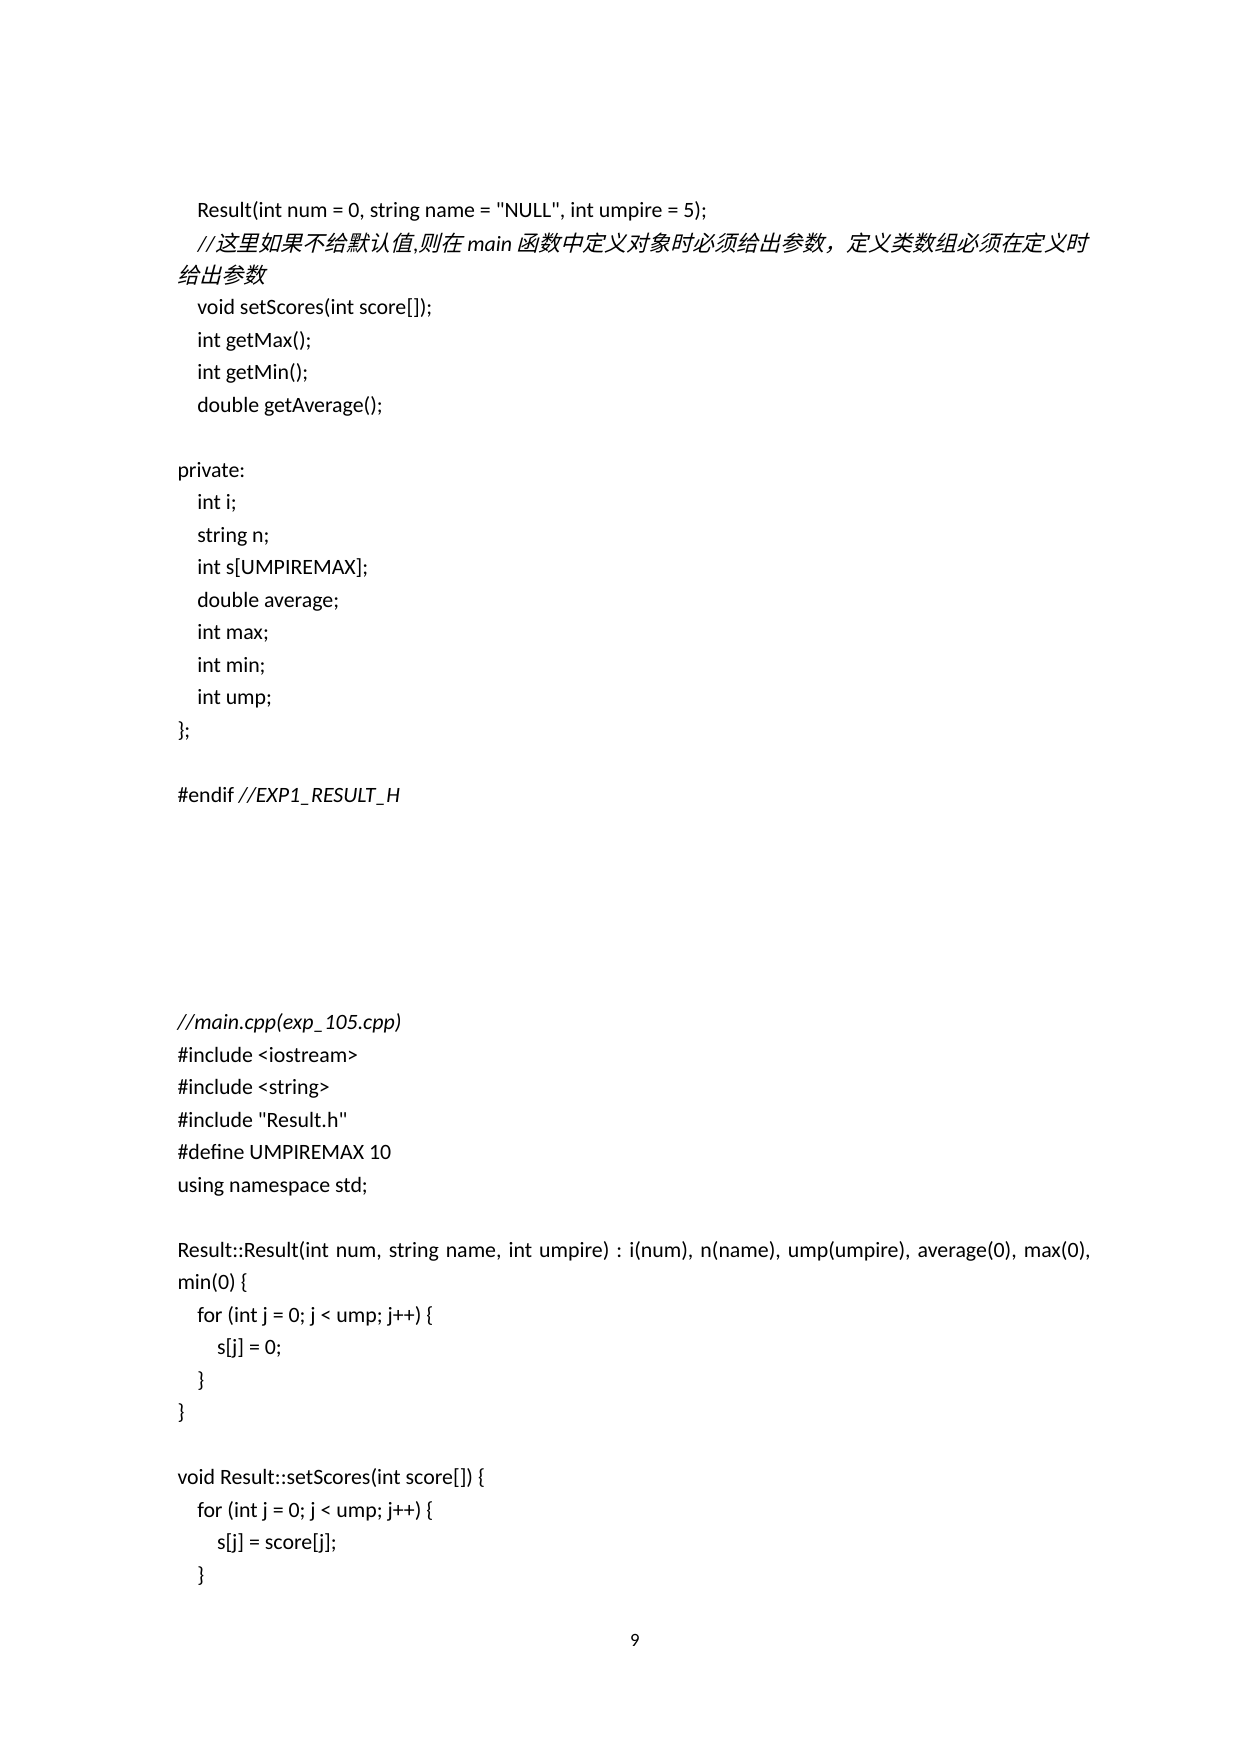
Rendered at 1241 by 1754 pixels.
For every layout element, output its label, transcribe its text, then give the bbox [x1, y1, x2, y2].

text s[j] = score[j]; [177, 1525, 1092, 1558]
text void Result::setScores(int score[]) { [177, 1460, 1092, 1493]
text for (int j = 0; j < ump; j++) { [177, 1298, 1092, 1330]
text s[j] = 0; [177, 1330, 1092, 1363]
text for (int j = 0; j < ump; j++) { [177, 1493, 1092, 1525]
text #include "Result.h" [177, 1103, 1092, 1135]
text #include <iostream> [177, 1038, 1092, 1070]
text } [177, 1395, 1092, 1428]
text } [177, 1363, 1092, 1395]
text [177, 193, 1092, 810]
text Result::Result(int num, string name, int umpire) : i(num), n(name), ump(umpire), average(0), max(0), min(0) { [177, 1233, 1092, 1298]
text using namespace std; [177, 1168, 1092, 1200]
text //main.cpp(exp_105.cpp) [177, 1005, 1092, 1038]
text } [177, 1558, 1092, 1590]
text #include <string> [177, 1070, 1092, 1103]
text #define UMPIREMAX 10 [177, 1135, 1092, 1168]
